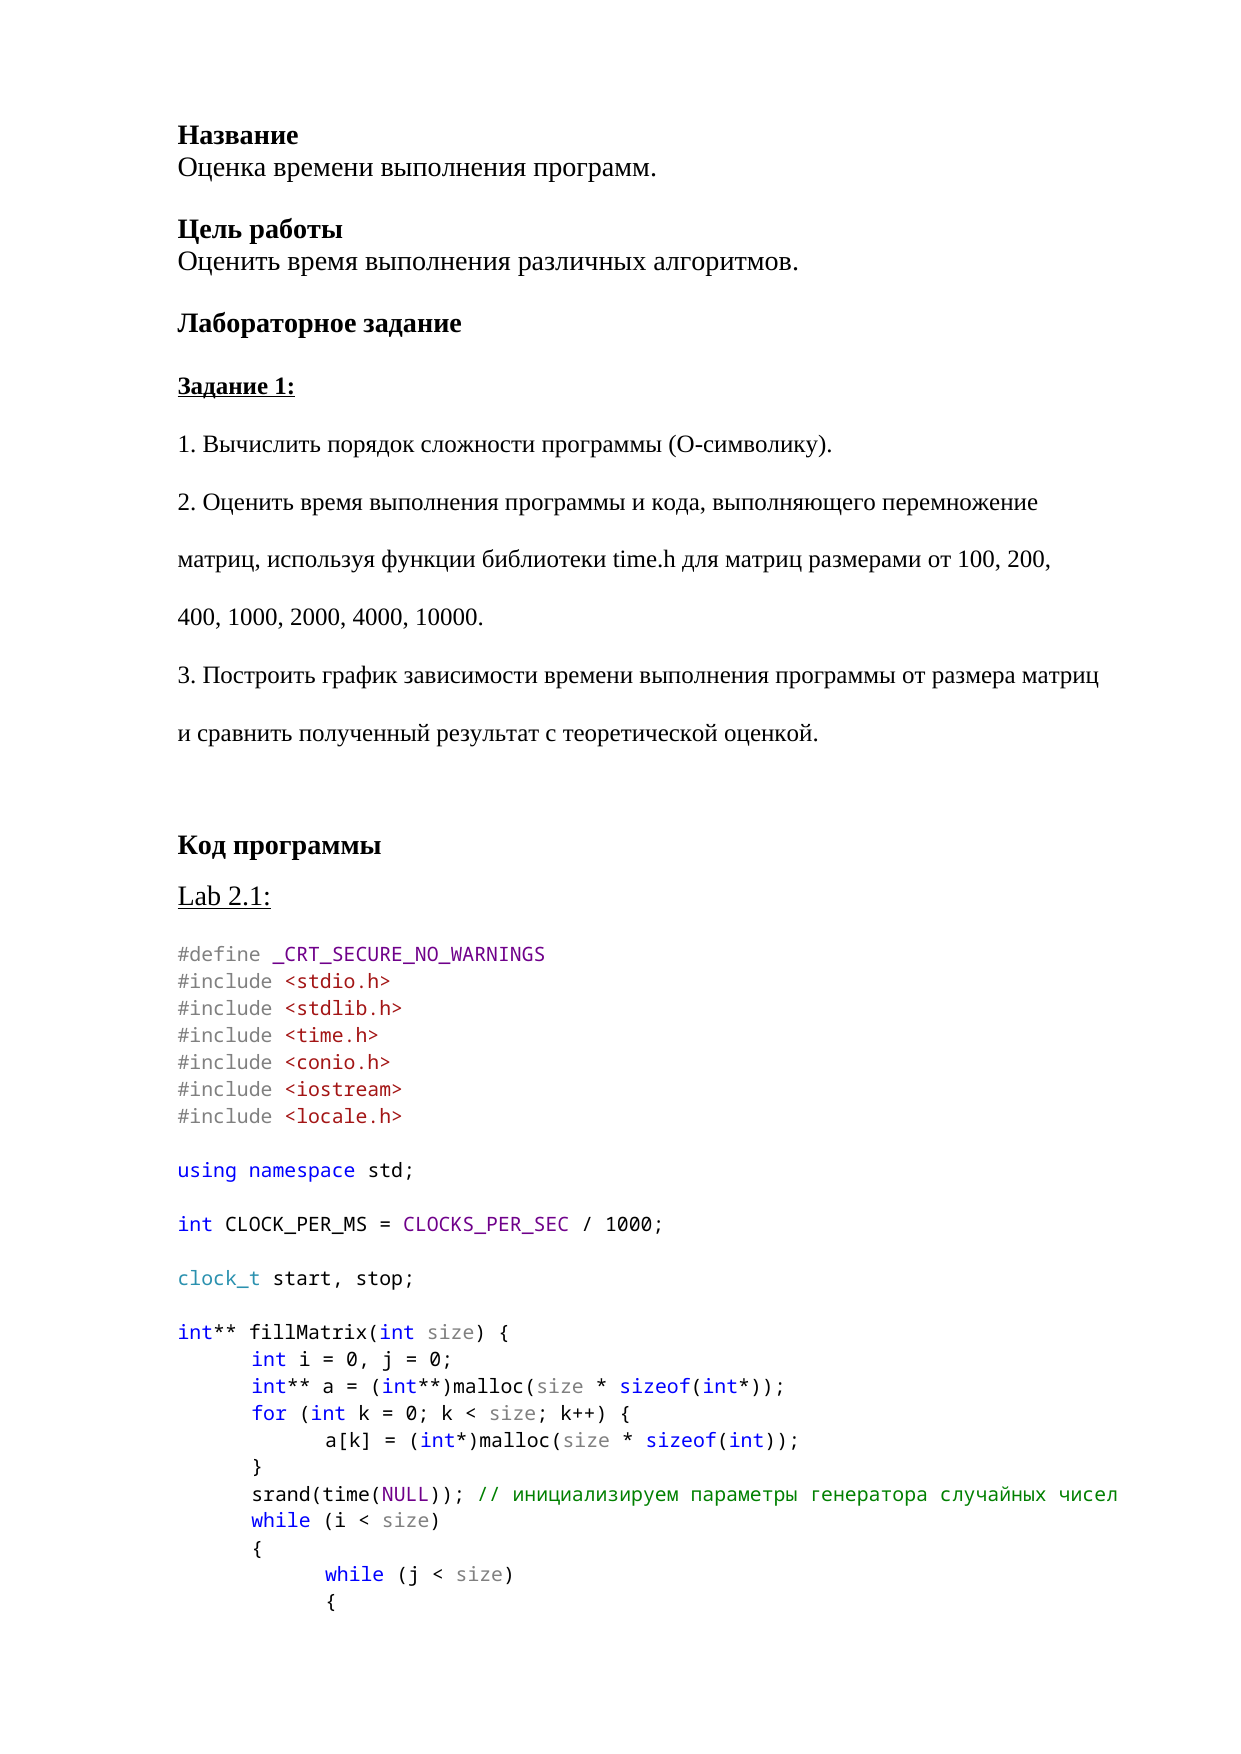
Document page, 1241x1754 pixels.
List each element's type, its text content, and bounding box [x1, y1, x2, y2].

text for (int k = 0; k < size; k++) { [177, 1399, 1152, 1426]
text #include <iostream> [177, 1075, 1152, 1102]
text 3. Построить график зависимости времени выполнения программы от размера матриц [177, 660, 1152, 689]
text srand(time(NULL)); // инициализируем параметры генератора случайных чисел [177, 1480, 1152, 1507]
text int CLOCK_PER_MS = CLOCKS_PER_SEC / 1000; [177, 1210, 1152, 1237]
text #include <stdlib.h> [177, 994, 1152, 1021]
text { [177, 1588, 1152, 1615]
text #include <conio.h> [177, 1048, 1152, 1075]
text Лабораторное задание Задание 1: [177, 306, 1152, 399]
text while (j < size) [177, 1561, 1152, 1588]
text a[k] = (int*)malloc(size * sizeof(int)); [177, 1426, 1152, 1453]
text Код программы [177, 828, 1152, 860]
text и сравнить полученный результат с теоретической оценкой. [177, 718, 1152, 747]
text 2. Оценить время выполнения программы и кода, выполняющего перемножение [177, 487, 1152, 515]
text 400, 1000, 2000, 4000, 10000. [177, 602, 1152, 631]
text using namespace std; [177, 1156, 1152, 1183]
text } [177, 1453, 1152, 1480]
text while (i < size) [177, 1507, 1152, 1534]
text { [177, 1534, 1152, 1561]
text 1. Вычислить порядок сложности программы (О-символику). [177, 429, 1152, 457]
text int** a = (int**)malloc(size * sizeof(int*)); [177, 1372, 1152, 1399]
text int i = 0, j = 0; [177, 1345, 1152, 1372]
text clock_t start, stop; [177, 1264, 1152, 1291]
text Lab 2.1: #define _CRT_SECURE_NO_WARNINGS [177, 879, 1152, 967]
text Цель работы Оценить время выполнения различных алгоритмов. [177, 212, 1152, 277]
text матриц, используя функции библиотеки time.h для матриц размерами от 100, 200, [177, 544, 1152, 573]
text #include <time.h> [177, 1021, 1152, 1048]
text int** fillMatrix(int size) { [177, 1318, 1152, 1345]
text #include <locale.h> [177, 1102, 1152, 1129]
text Название Оценка времени выполнения программ. [177, 118, 1152, 183]
text #include <stdio.h> [177, 967, 1152, 994]
